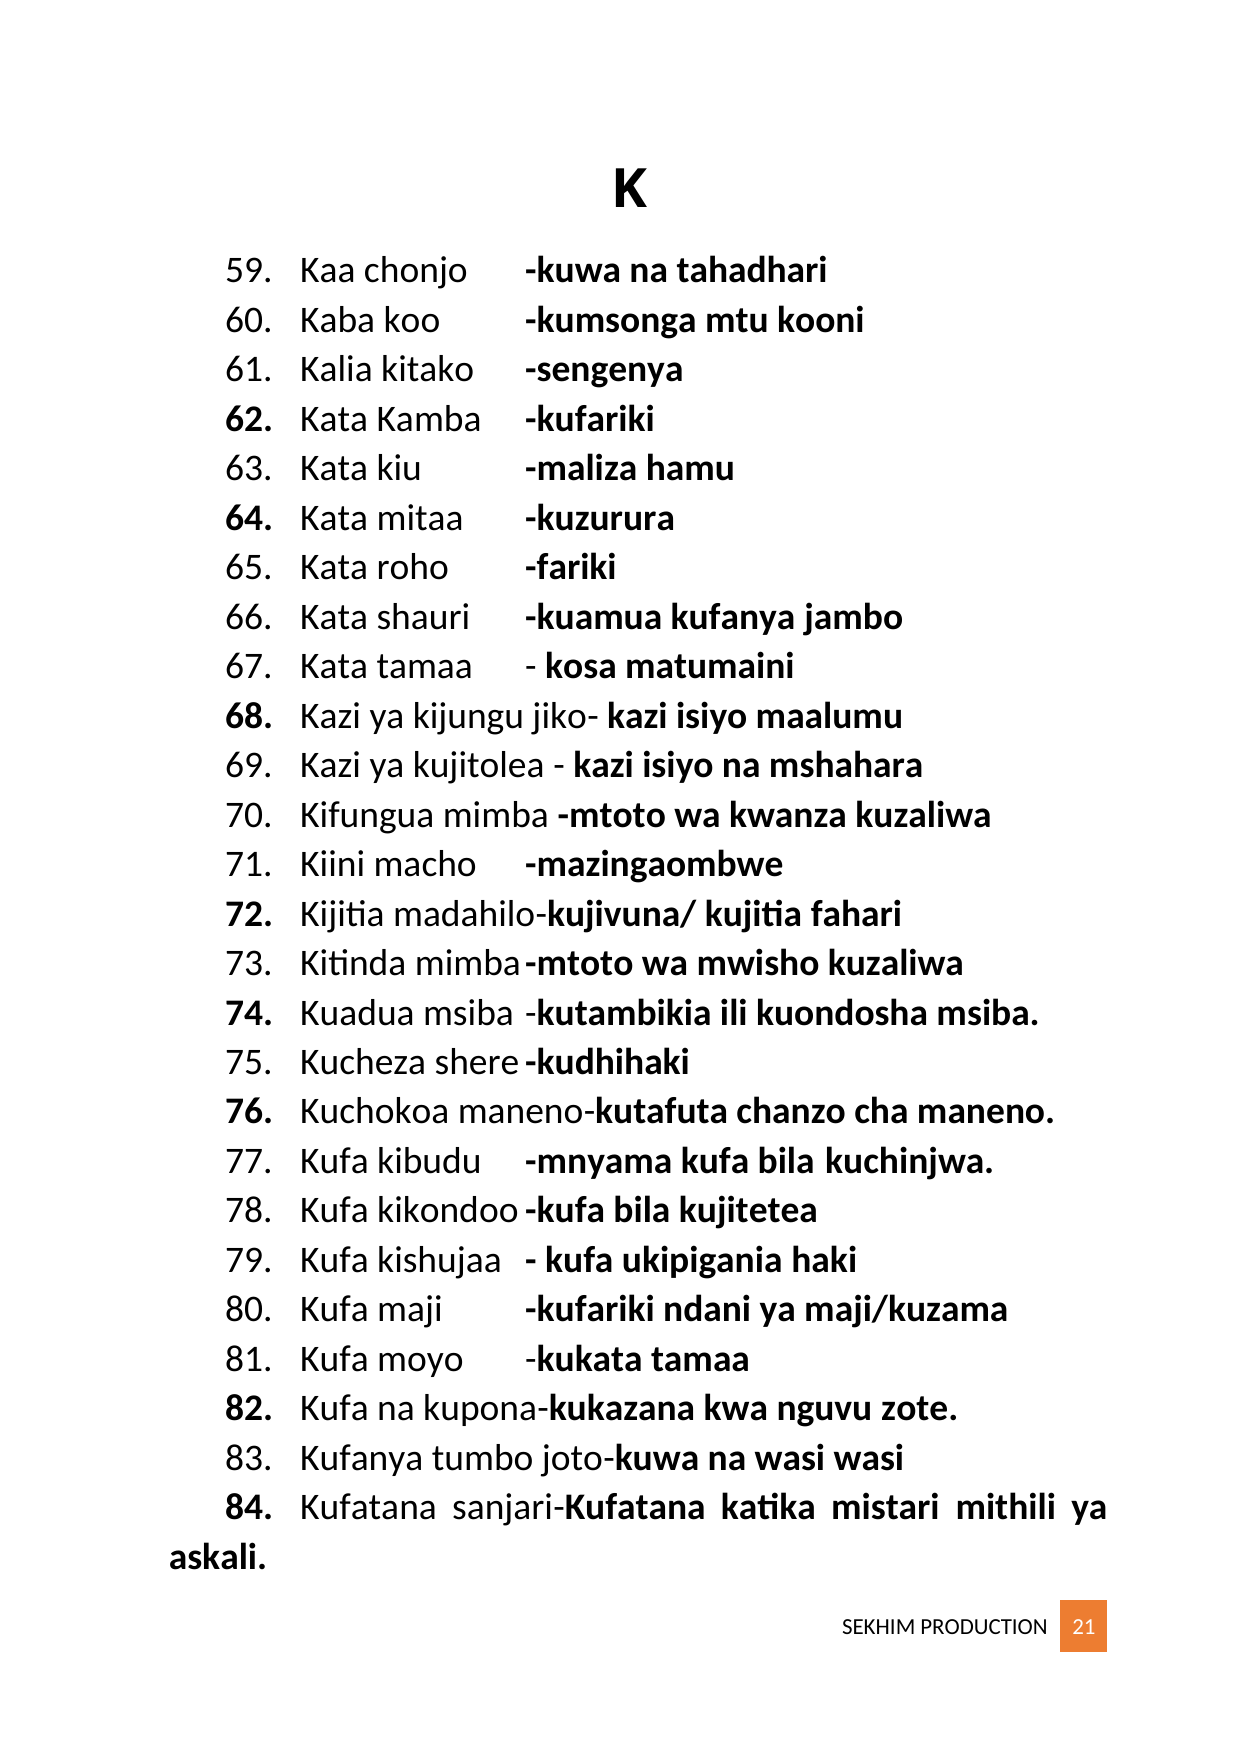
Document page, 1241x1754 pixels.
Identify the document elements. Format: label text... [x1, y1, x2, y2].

list Kijitia madahilo-kujivuna/ kujitia fahari [169, 889, 1107, 935]
list Kifungua mimba -mtoto wa kwanza kuzaliwa [169, 791, 1107, 836]
list Kalia kitako -sengenya [169, 345, 1107, 391]
list Kata roho -fariki [169, 543, 1107, 589]
list Kata tamaa - kosa matumaini [169, 642, 1107, 688]
list Kata mitaa -kuzurura [169, 494, 1107, 539]
list Kaa chonjo -kuwa na tahadhari [169, 246, 1107, 292]
list Kitinda mimba -mtoto wa mwisho kuzaliwa [169, 939, 1107, 985]
list Kuadua msiba -kutambikia ili kuondosha msiba. [169, 988, 1107, 1034]
list Kufa maji -kufariki ndani ya maji/kuzama [169, 1285, 1107, 1331]
text K [150, 150, 1107, 224]
list Kaba koo -kumsonga mtu kooni [169, 296, 1107, 342]
list Kazi ya kijungu jiko- kazi isiyo maalumu [169, 692, 1107, 737]
list Kufa na kupona-kukazana kwa nguvu zote. [169, 1384, 1107, 1430]
list Kufa kikondoo -kufa bila kujitetea [169, 1186, 1107, 1232]
list Kiini macho -mazingaombwe [169, 840, 1107, 886]
list Kufatana sanjari-Kufatana katika mistari mithili ya askali. [169, 1483, 1107, 1578]
list Kufanya tumbo joto-kuwa na wasi wasi [169, 1434, 1107, 1479]
list Kufa kibudu -mnyama kufa bila kuchinjwa. [169, 1137, 1107, 1183]
list Kata Kamba -kufariki [169, 395, 1107, 441]
list Kufa moyo -kukata tamaa [169, 1335, 1107, 1381]
list Kata shauri -kuamua kufanya jambo [169, 593, 1107, 638]
list Kazi ya kujitolea - kazi isiyo na mshahara [169, 741, 1107, 787]
list Kufa kishujaa - kufa ukipigania haki [169, 1236, 1107, 1282]
list Kuchokoa maneno-kutafuta chanzo cha maneno. [169, 1087, 1107, 1133]
list Kata kiu -maliza hamu [169, 444, 1107, 490]
list Kucheza shere -kudhihaki [169, 1038, 1107, 1084]
